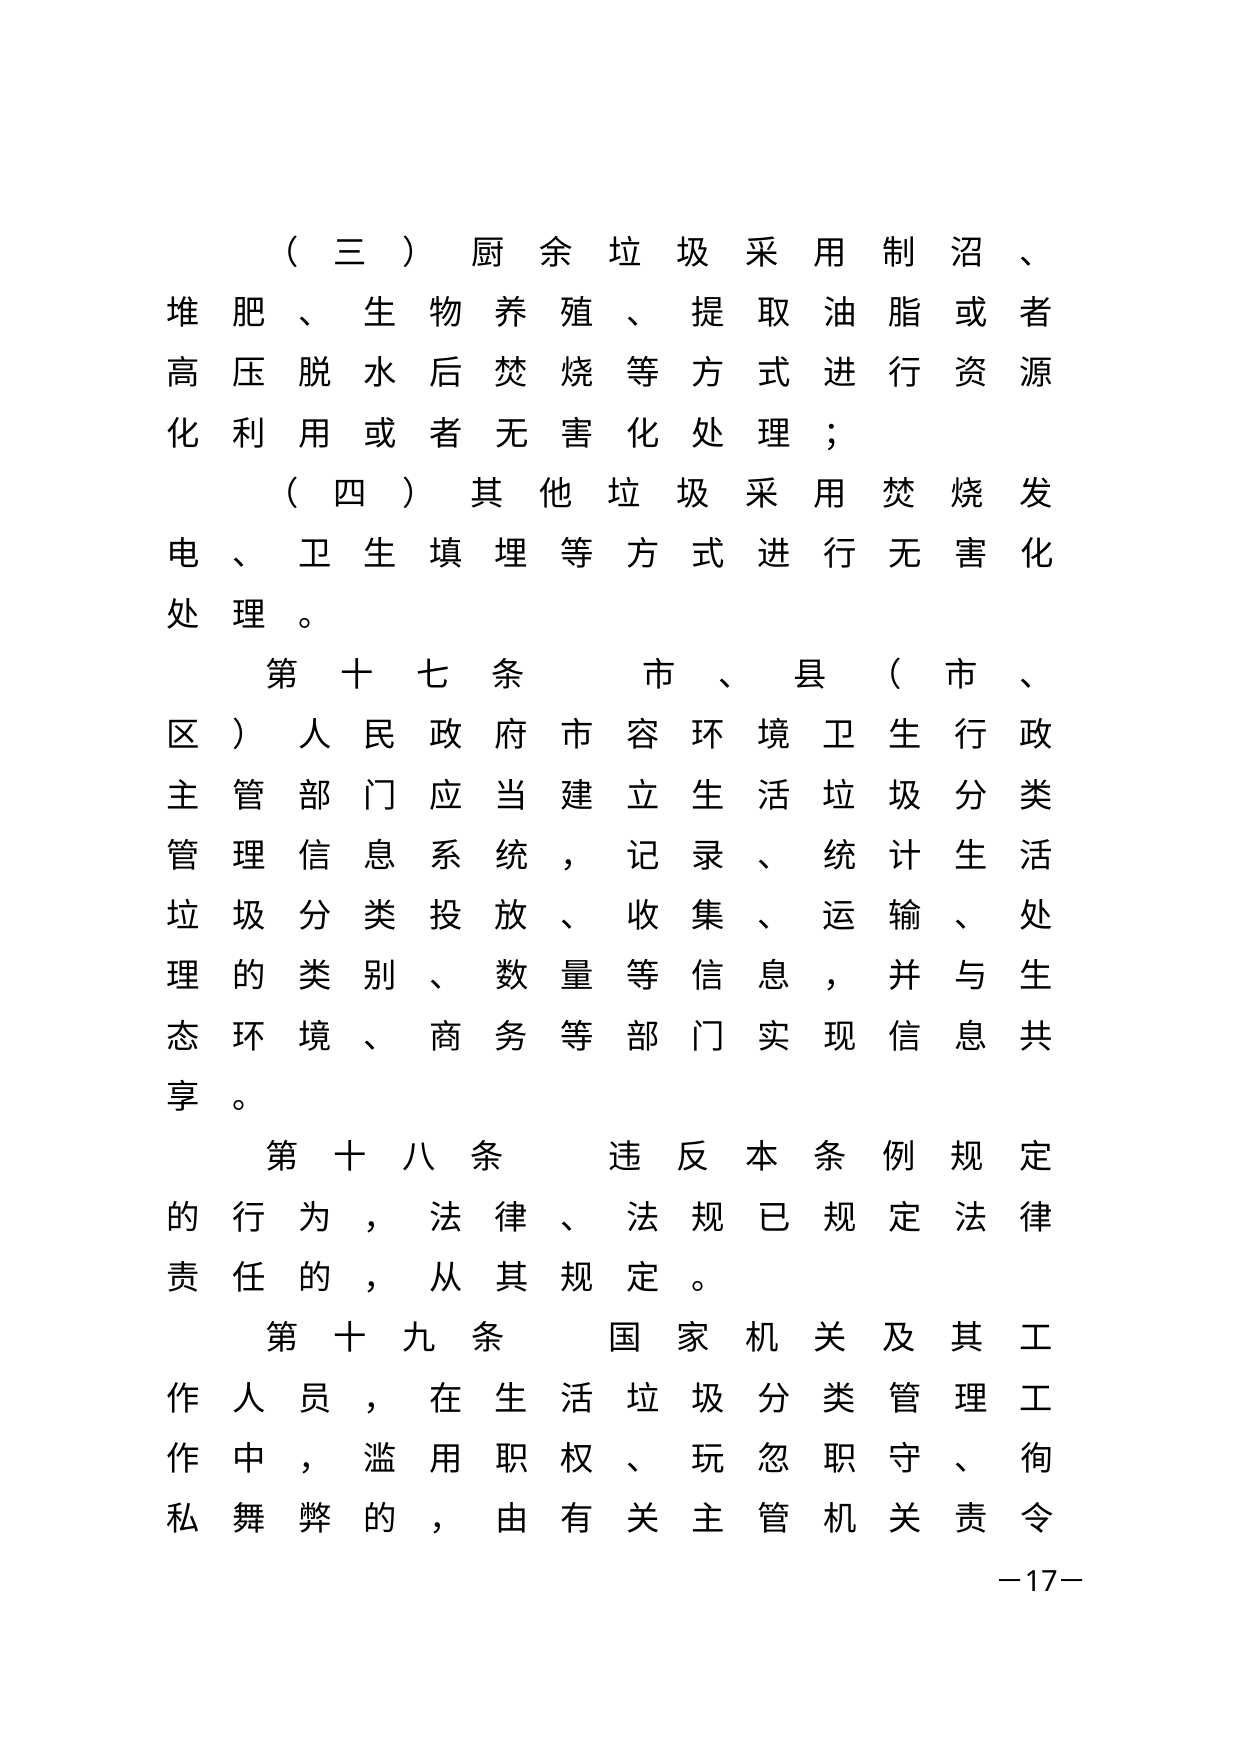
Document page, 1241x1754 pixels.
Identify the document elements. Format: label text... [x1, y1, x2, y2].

text 第十九条 国家机关及其工作人员，在生活垃圾分类管理工作中，滥用职权、玩忽职守、徇私舞弊的，由有关主管机关责令改正，对直接负责的主管人员和其他直接责任人员依法给予处分；构成犯罪的，依法追究刑事责任。 [167, 1305, 1085, 1546]
text 第十八条 违反本条例规定的行为，法律、法规已规定法律责任的，从其规定。 [167, 1124, 1085, 1305]
text 第十七条 市、县（市、区）人民政府市容环境卫生行政主管部门应当建立生活垃圾分类管理信息系统，记录、统计生活垃圾分类投放、收集、运输、处理的类别、数量等信息，并与生态环境、商务等部门实现信息共享。 [167, 642, 1085, 1124]
text （三）厨余垃圾采用制沼、堆肥、生物养殖、提取油脂或者高压脱水后焚烧等方式进行资源化利用或者无害化处理； [167, 219, 1085, 461]
text （四）其他垃圾采用焚烧发电、卫生填埋等方式进行无害化处理。 [167, 461, 1085, 642]
